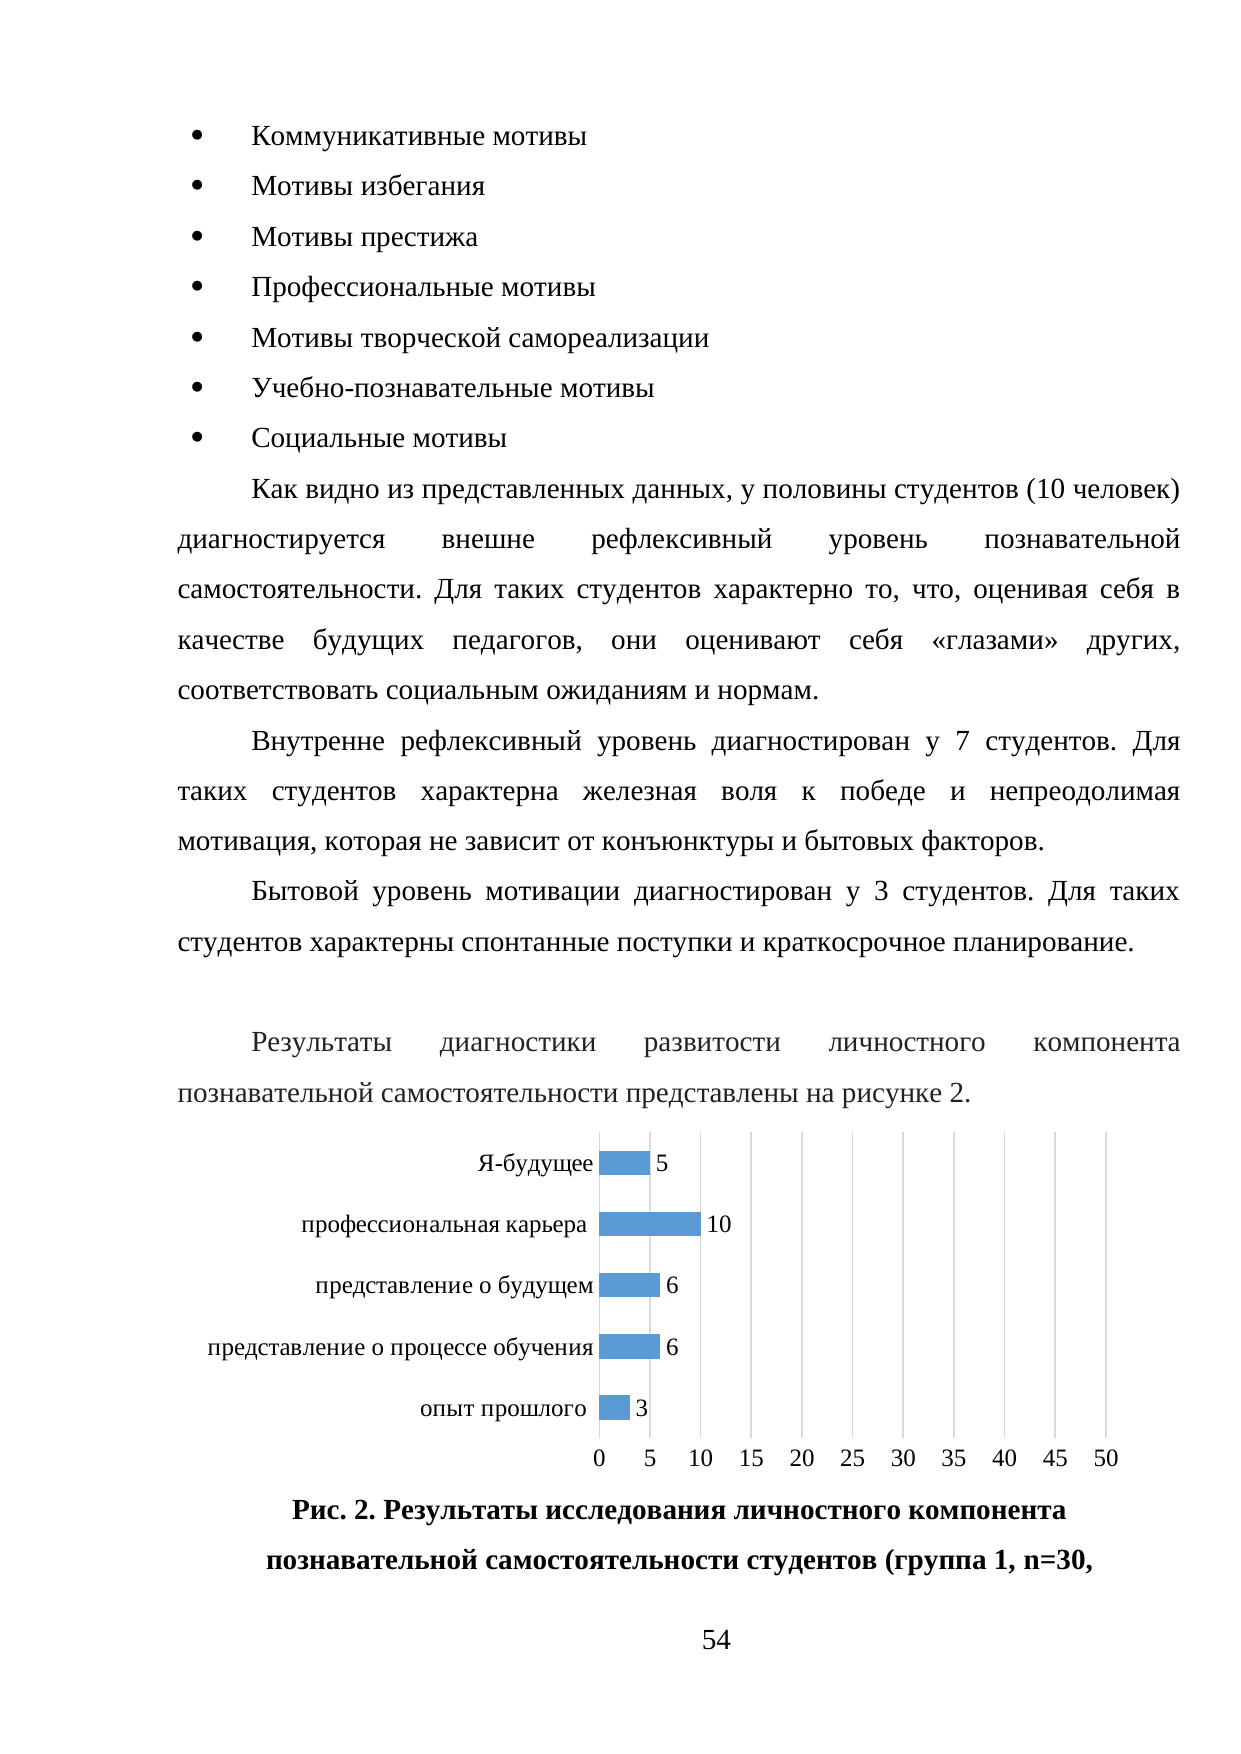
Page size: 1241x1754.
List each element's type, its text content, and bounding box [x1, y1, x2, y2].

text Результаты диагностики развитости личностного компонента познавательной самостоятельности представлены на рисунке 2. [177, 1024, 1181, 1108]
table_header [177, 1125, 1181, 1492]
list Учебно-познавательные мотивы [192, 370, 1181, 404]
list Профессиональные мотивы [192, 269, 1181, 303]
text Бытовой уровень мотивации диагностирован у 3 студентов. Для таких студентов характерны спонтанные поступки и краткосрочное планирование. [177, 873, 1181, 957]
list Мотивы творческой самореализации [192, 320, 1181, 353]
list Мотивы престижа [192, 219, 1181, 253]
text Как видно из представленных данных, у половины студентов (10 человек) диагностируется внешне рефлексивный уровень познавательной самостоятельности. Для таких студентов характерно то, что, оценивая себя в качестве будущих педагогов, они оценивают себя «глазами» других, соответствовать социальным ожиданиям и нормам. [177, 471, 1181, 706]
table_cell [177, 1492, 1181, 1576]
list Коммуникативные мотивы [192, 118, 1181, 152]
list Мотивы избегания [192, 168, 1181, 202]
text Внутренне рефлексивный уровень диагностирован у 7 студентов. Для таких студентов характерна железная воля к победе и непреодолимая мотивация, которая не зависит от конъюнктуры и бытовых факторов. [177, 723, 1181, 857]
list Социальные мотивы [192, 421, 1181, 454]
